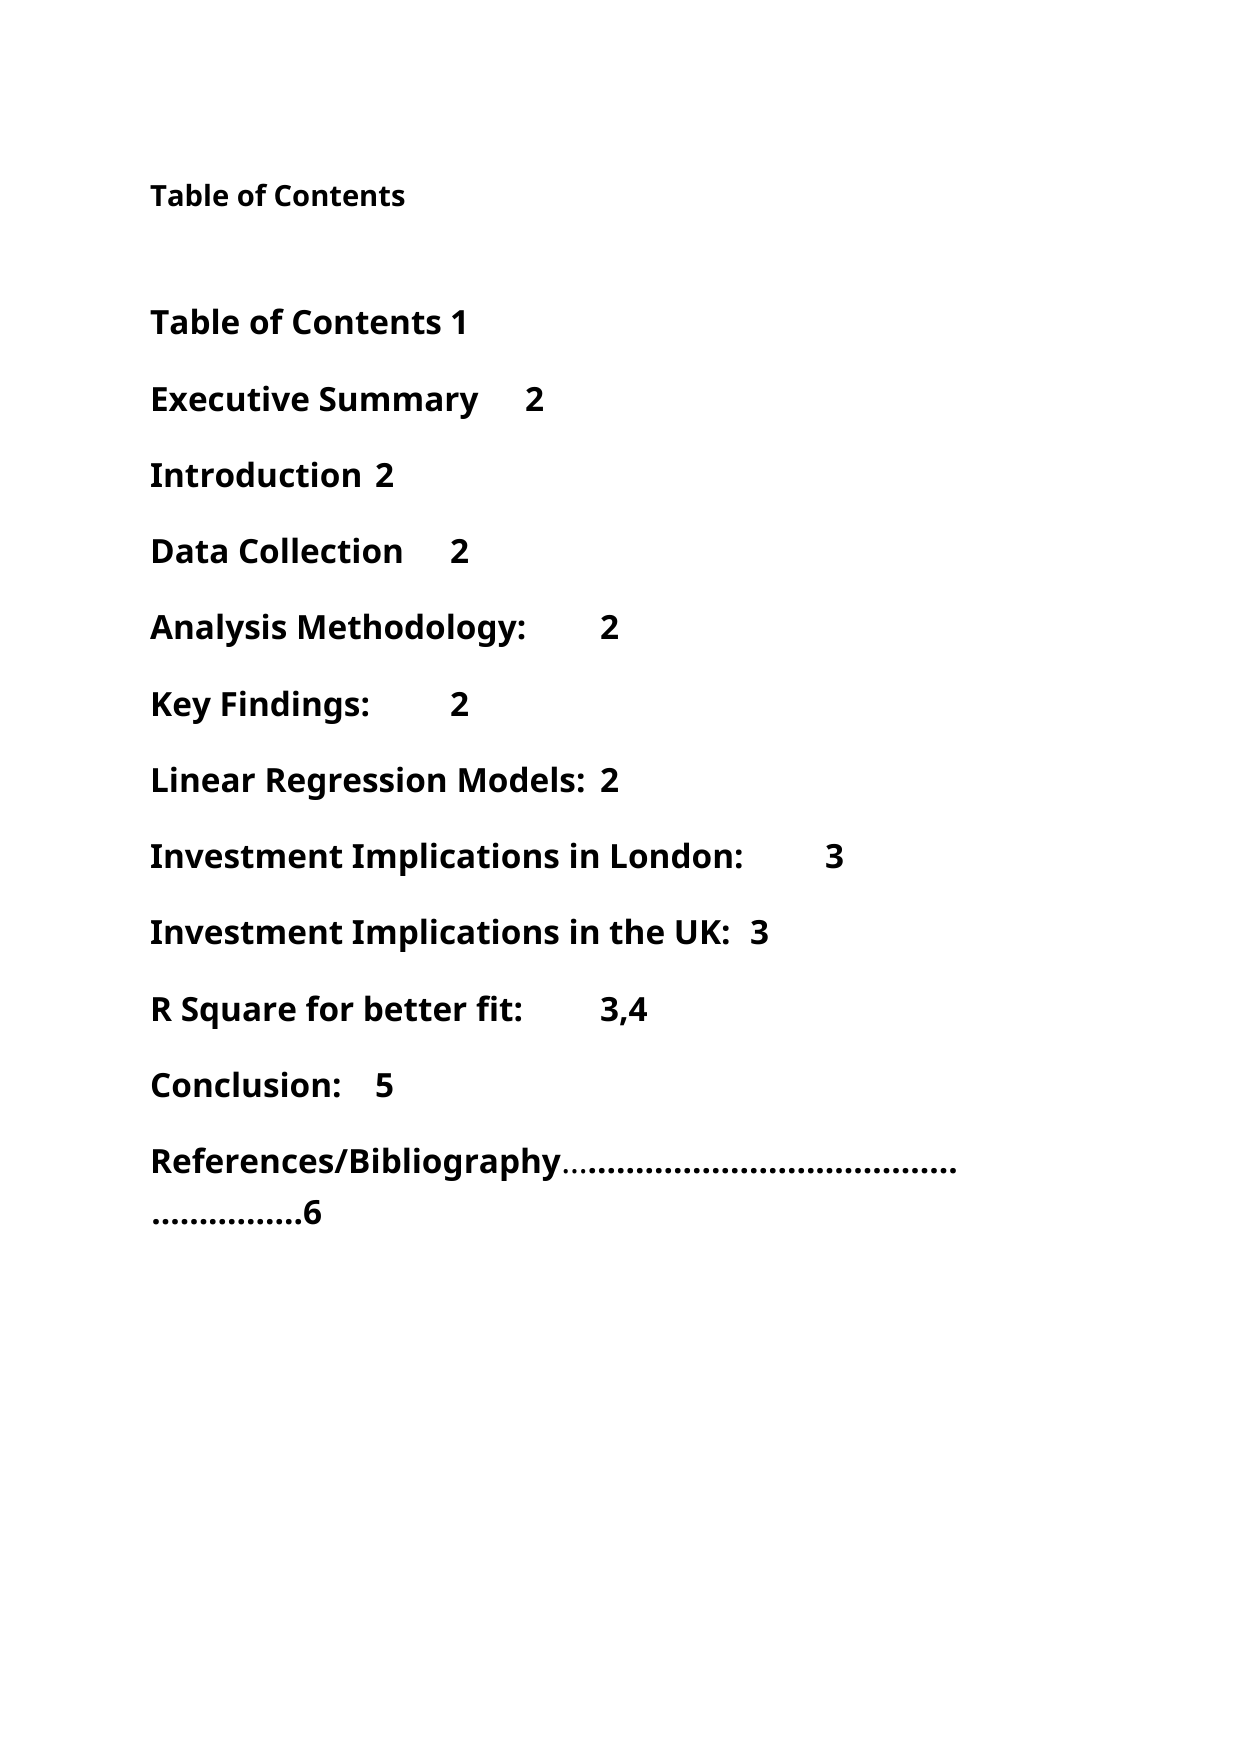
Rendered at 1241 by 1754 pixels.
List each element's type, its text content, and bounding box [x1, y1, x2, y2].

subtitle Conclusion: 5 [150, 1062, 1086, 1107]
subtitle Table of Contents [150, 175, 1090, 215]
subtitle References/Bibliography…………………………………… …………….6 [150, 1138, 1086, 1286]
subtitle Introduction 2 [150, 452, 1086, 497]
subtitle Executive Summary 2 [150, 375, 1086, 421]
subtitle R Square for better fit: 3,4 [150, 985, 1086, 1031]
subtitle Analysis Methodology: 2 [150, 604, 1086, 649]
subtitle Key Findings: 2 [150, 680, 1086, 726]
subtitle Investment Implications in London: 3 [150, 833, 1086, 878]
subtitle Table of Contents 1 [150, 299, 1086, 344]
subtitle Linear Regression Models: 2 [150, 757, 1086, 802]
subtitle Investment Implications in the UK: 3 [150, 909, 1086, 954]
subtitle Data Collection 2 [150, 528, 1086, 573]
